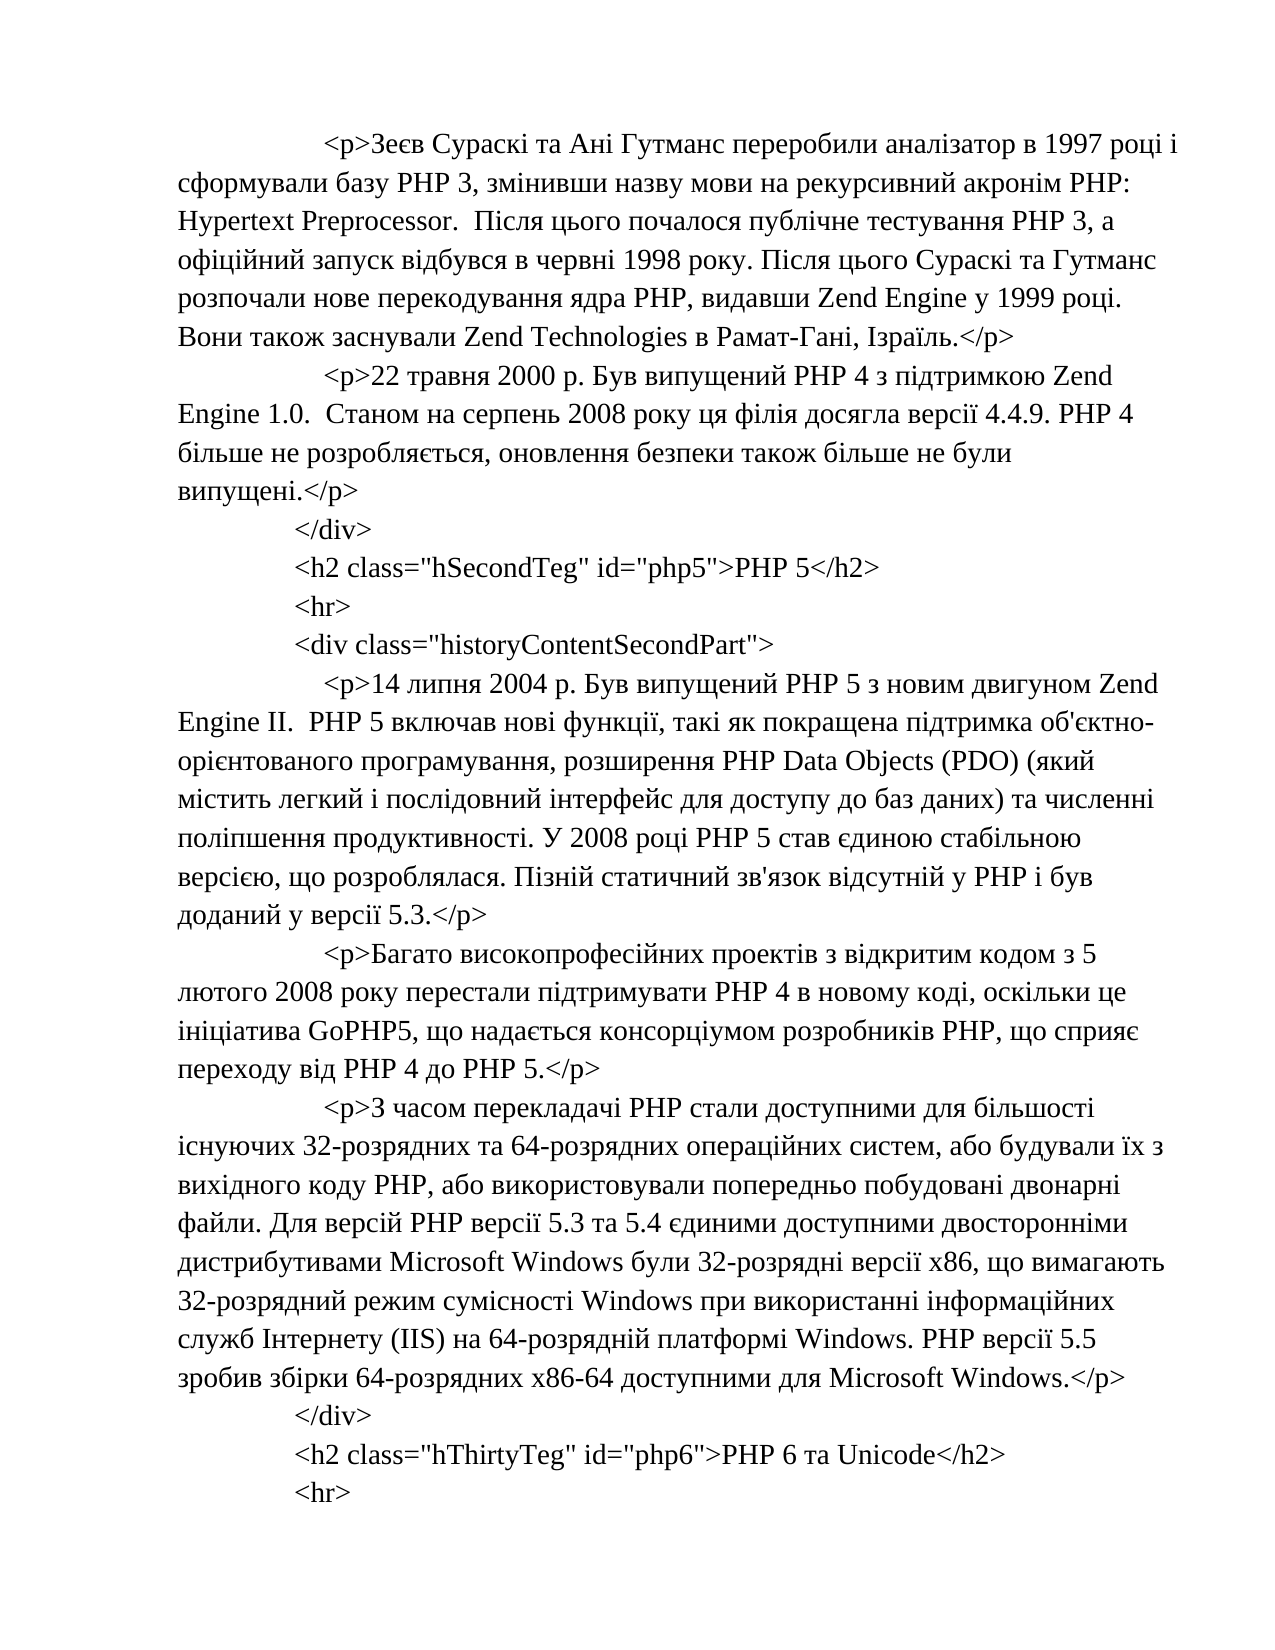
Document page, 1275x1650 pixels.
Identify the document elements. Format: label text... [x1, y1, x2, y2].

text <p>З часом перекладачі PHP стали доступними для більшості існуючих 32-розрядних та 64-розрядних операційних систем, або будували їх з вихідного коду PHP, або використовували попередньо побудовані двонарні файли. Для версій PHP версії 5.3 та 5.4 єдиними доступними двосторонніми дистрибутивами Microsoft Windows були 32-розрядні версії x86, що вимагають 32-розрядний режим сумісності Windows при використанні інформаційних служб Інтернету (IIS) на 64-розрядній платформі Windows. PHP версії 5.5 зробив збірки 64-розрядних x86-64 доступними для Microsoft Windows.</p> [177, 1090, 1186, 1393]
text <div class="historyContentSecondPart"> [177, 627, 1186, 661]
text <hr> [177, 1475, 1186, 1509]
text <p>Зеєв Сураскі та Ані Гутманс переробили аналізатор в 1997 році і сформували базу PHP 3, змінивши назву мови на рекурсивний акронім PHP: Hypertext Preprocessor. Після цього почалося публічне тестування PHP 3, а офіційний запуск відбувся в червні 1998 року. Після цього Сураскі та Гутманс розпочали нове перекодування ядра PHP, видавши Zend Engine у 1999 році. Вони також заснували Zend Technologies в Рамат-Гані, Ізраїль.</p> [177, 126, 1186, 353]
text </div> [177, 512, 1186, 545]
text <p>22 травня 2000 р. Був випущений PHP 4 з підтримкою Zend Engine 1.0. Станом на серпень 2008 року ця філія досягла версії 4.4.9. PHP 4 більше не розробляється, оновлення безпеки також більше не були випущені.</p> [177, 358, 1186, 507]
text <h2 class="hSecondTeg" id="php5">PHP 5</h2> [177, 550, 1186, 584]
text </div> [177, 1398, 1186, 1432]
text <hr> [177, 589, 1186, 622]
text <p>Багато високопрофесійних проектів з відкритим кодом з 5 лютого 2008 року перестали підтримувати PHP 4 в новому коді, оскільки це ініціатива GoPHP5, що надається консорціумом розробників PHP, що сприяє переходу від PHP 4 до PHP 5.</p> [177, 936, 1186, 1085]
text <p>14 липня 2004 р. Був випущений PHP 5 з новим двигуном Zend Engine II. PHP 5 включав нові функції, такі як покращена підтримка об'єктно-орієнтованого програмування, розширення PHP Data Objects (PDO) (який містить легкий і послідовний інтерфейс для доступу до баз даних) та численні поліпшення продуктивності. У 2008 році PHP 5 став єдиною стабільною версією, що розроблялася. Пізній статичний зв'язок відсутній у PHP і був доданий у версії 5.3.</p> [177, 666, 1186, 931]
text <h2 class="hThirtyTeg" id="php6">PHP 6 та Unicode</h2> [177, 1437, 1186, 1470]
